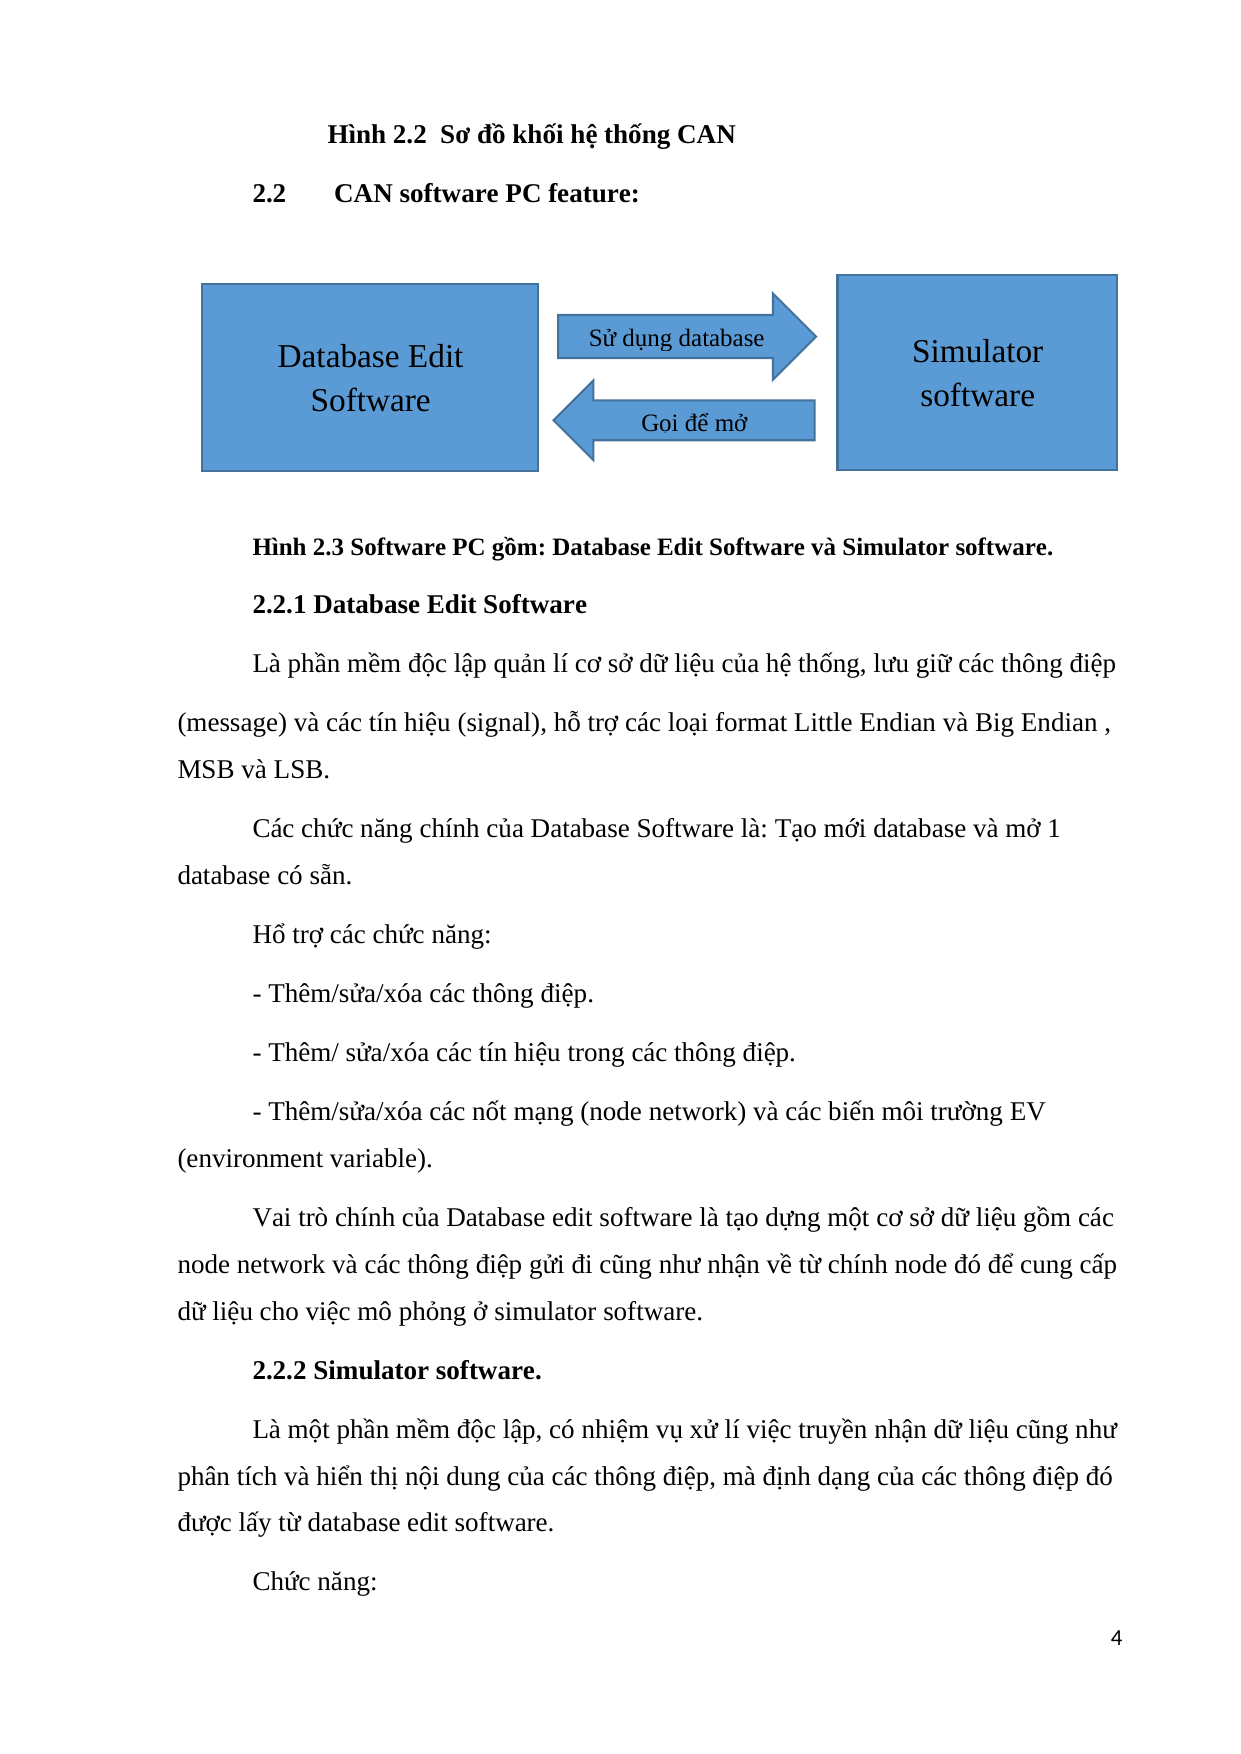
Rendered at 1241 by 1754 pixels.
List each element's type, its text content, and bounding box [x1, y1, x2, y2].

text Hình 2.3 Software PC gồm: Database Edit Software và Simulator software. [177, 532, 1122, 561]
text - Thêm/sửa/xóa các thông điệp. [177, 977, 1122, 1008]
text (message) và các tín hiệu (signal), hỗ trợ các loại format Little Endian và Big Endian , MSB và LSB. [177, 706, 1122, 784]
text Là phần mềm độc lập quản lí cơ sở dữ liệu của hệ thống, lưu giữ các thông điệp [177, 647, 1122, 678]
text - Thêm/ sửa/xóa các tín hiệu trong các thông điệp. [177, 1036, 1122, 1067]
text - Thêm/sửa/xóa các nốt mạng (node network) và các biến môi trường EV (environment variable). [177, 1095, 1122, 1173]
text 2.2.2 Simulator software. [177, 1354, 1122, 1385]
text Là một phần mềm độc lập, có nhiệm vụ xử lí việc truyền nhận dữ liệu cũng như phân tích và hiển thị nội dung của các thông điệp, mà định dạng của các thông điệp đó được lấy từ database edit software. [177, 1413, 1122, 1537]
text 2.2.1 Database Edit Software [177, 588, 1122, 619]
text Các chức năng chính của Database Software là: Tạo mới database và mở 1 database có sẵn. [177, 812, 1122, 890]
text Chức năng: [177, 1565, 1122, 1597]
text 2.2 CAN software PC feature: [177, 177, 1122, 208]
text Hổ trợ các chức năng: [177, 918, 1122, 949]
text Vai trò chính của Database edit software là tạo dựng một cơ sở dữ liệu gồm các node network và các thông điệp gửi đi cũng như nhận về từ chính node đó để cung cấp dữ liệu cho việc mô phỏng ở simulator software. [177, 1201, 1122, 1326]
text Hình 2.2 Sơ đồ khối hệ thống CAN [252, 118, 1122, 149]
